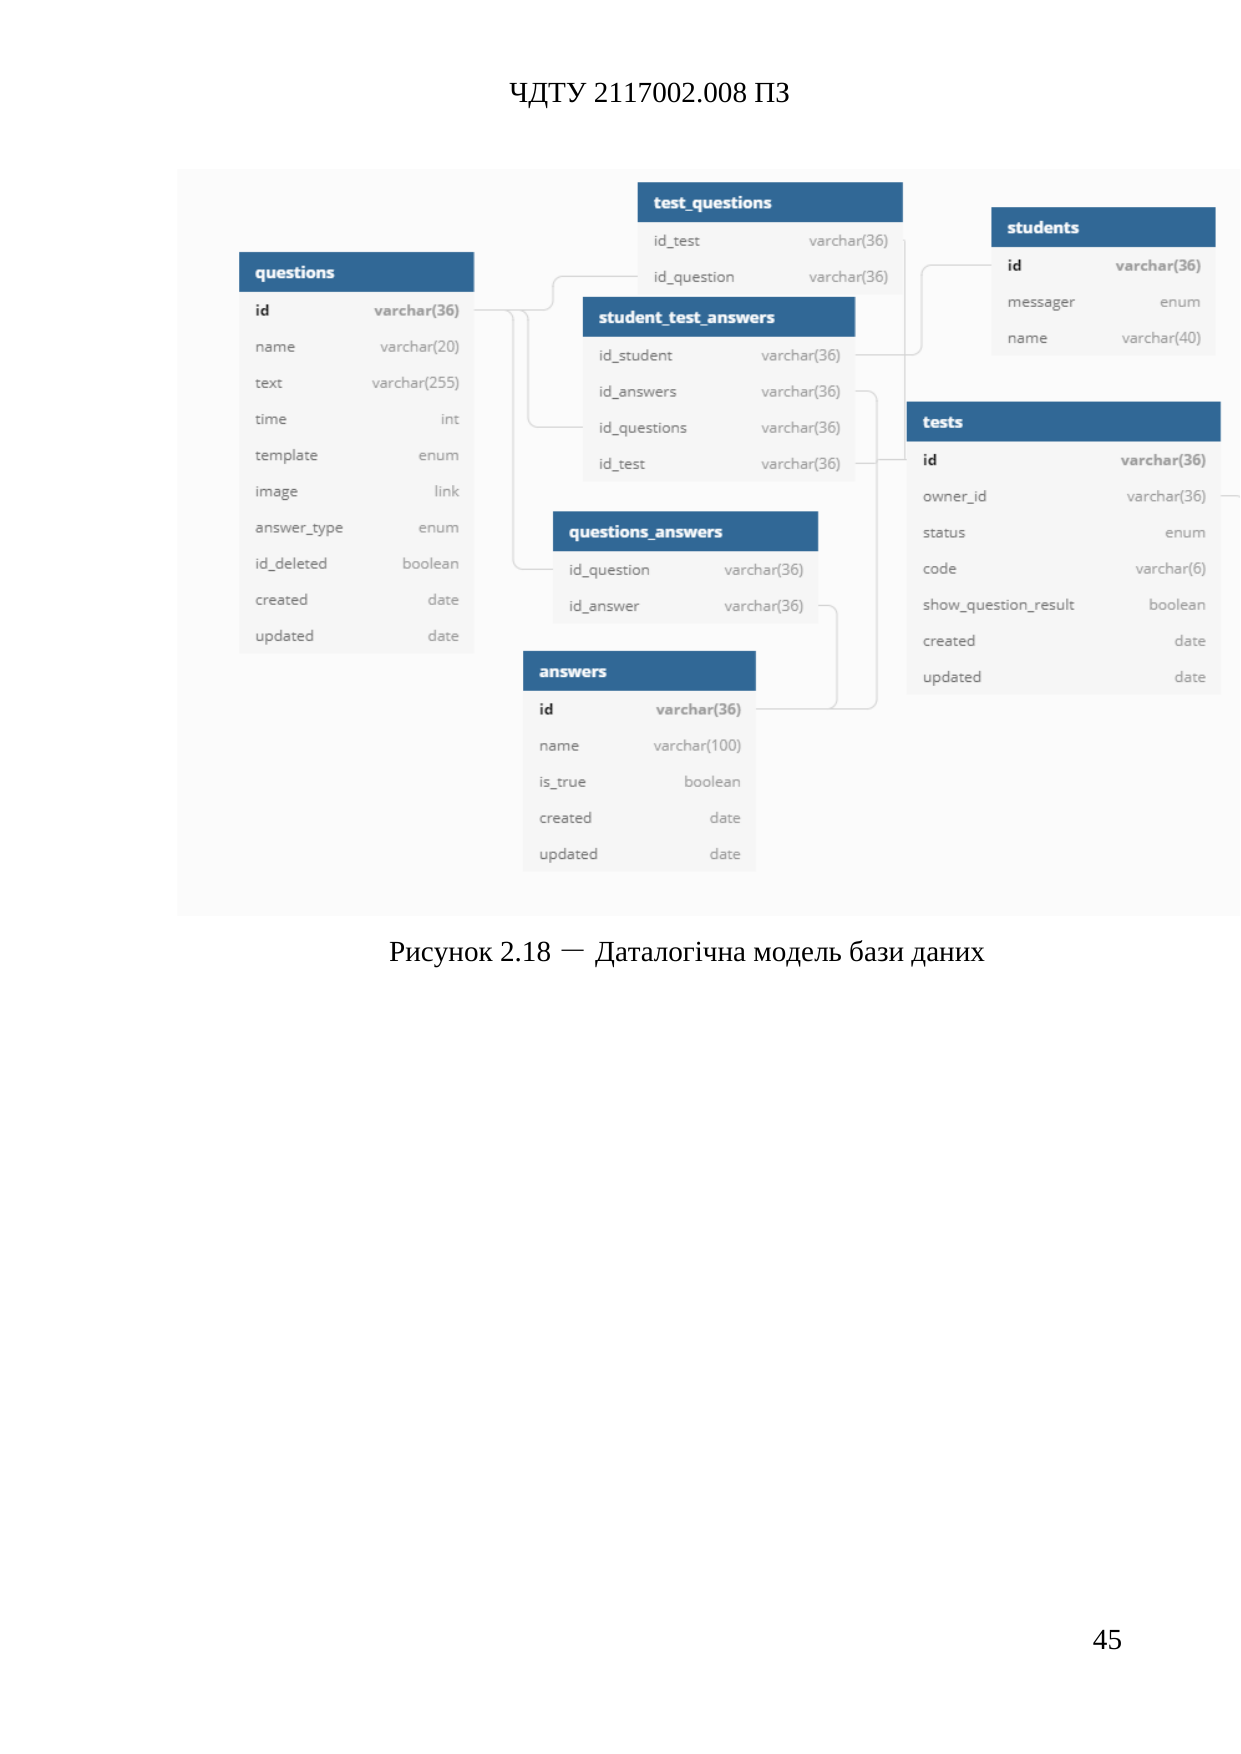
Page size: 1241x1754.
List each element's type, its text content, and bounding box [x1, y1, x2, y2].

picture [177, 169, 1241, 916]
text Рисунок 2.18 － Даталогічна модель бази даних [177, 928, 1122, 970]
